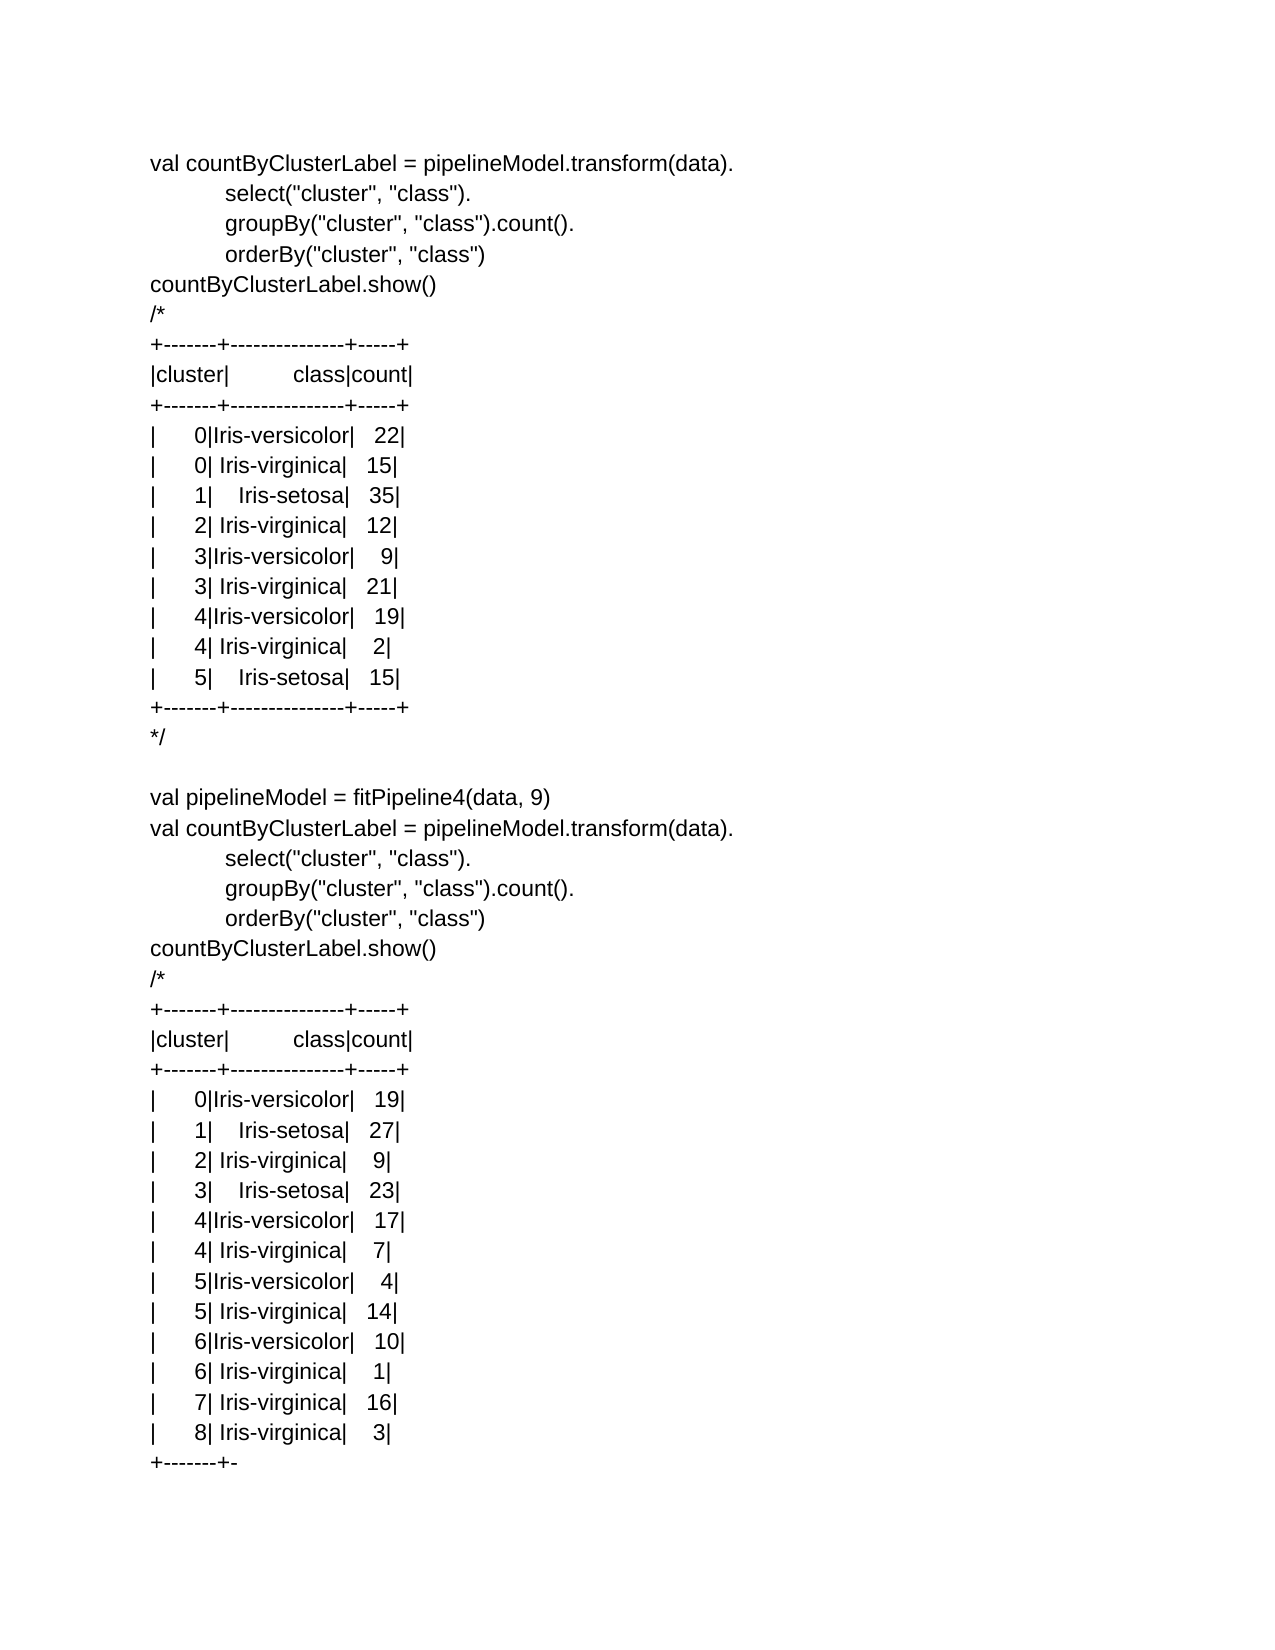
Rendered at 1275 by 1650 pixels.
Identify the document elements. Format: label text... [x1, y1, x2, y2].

text |cluster| class|count| [150, 1026, 1125, 1052]
text | 4| Iris-virginica| 7| [150, 1237, 1125, 1264]
text | 4| Iris-virginica| 2| [150, 633, 1125, 660]
text +-------+---------------+-----+ [150, 694, 1125, 720]
text | 5| Iris-virginica| 14| [150, 1298, 1125, 1324]
text groupBy("cluster", "class").count(). [150, 210, 1125, 237]
text | 8| Iris-virginica| 3| [150, 1419, 1125, 1445]
text | 3| Iris-setosa| 23| [150, 1177, 1125, 1203]
text | 5| Iris-setosa| 15| [150, 663, 1125, 690]
text | 5|Iris-versicolor| 4| [150, 1268, 1125, 1294]
text val countByClusterLabel = pipelineModel.transform(data). [150, 814, 1125, 841]
text | 3|Iris-versicolor| 9| [150, 543, 1125, 569]
text | 3| Iris-virginica| 21| [150, 573, 1125, 599]
text | 2| Iris-virginica| 12| [150, 512, 1125, 539]
text | 6|Iris-versicolor| 10| [150, 1328, 1125, 1354]
text | 6| Iris-virginica| 1| [150, 1358, 1125, 1385]
text select("cluster", "class"). [150, 845, 1125, 871]
text countByClusterLabel.show() [150, 271, 1125, 297]
text */ [150, 724, 1125, 750]
text val pipelineModel = fitPipeline4(data, 9) [150, 784, 1125, 811]
text | 0|Iris-versicolor| 22| [150, 422, 1125, 448]
text | 1| Iris-setosa| 35| [150, 482, 1125, 509]
text /* [150, 966, 1125, 992]
text | 0| Iris-virginica| 15| [150, 452, 1125, 478]
text +-------+---------------+-----+ [150, 996, 1125, 1022]
text +-------+---------------+-----+ [150, 1056, 1125, 1083]
text select("cluster", "class"). [150, 180, 1125, 207]
text groupBy("cluster", "class").count(). [150, 875, 1125, 901]
text orderBy("cluster", "class") [150, 241, 1125, 267]
text /* [150, 301, 1125, 327]
text | 4|Iris-versicolor| 19| [150, 603, 1125, 629]
text |cluster| class|count| [150, 361, 1125, 388]
text val countByClusterLabel = pipelineModel.transform(data). [150, 150, 1125, 176]
text +-------+- [150, 1449, 1125, 1475]
text orderBy("cluster", "class") [150, 905, 1125, 932]
text | 2| Iris-virginica| 9| [150, 1147, 1125, 1173]
text | 7| Iris-virginica| 16| [150, 1388, 1125, 1415]
text countByClusterLabel.show() [150, 935, 1125, 962]
text | 1| Iris-setosa| 27| [150, 1117, 1125, 1143]
text +-------+---------------+-----+ [150, 392, 1125, 418]
text +-------+---------------+-----+ [150, 331, 1125, 358]
text | 0|Iris-versicolor| 19| [150, 1086, 1125, 1113]
text | 4|Iris-versicolor| 17| [150, 1207, 1125, 1234]
